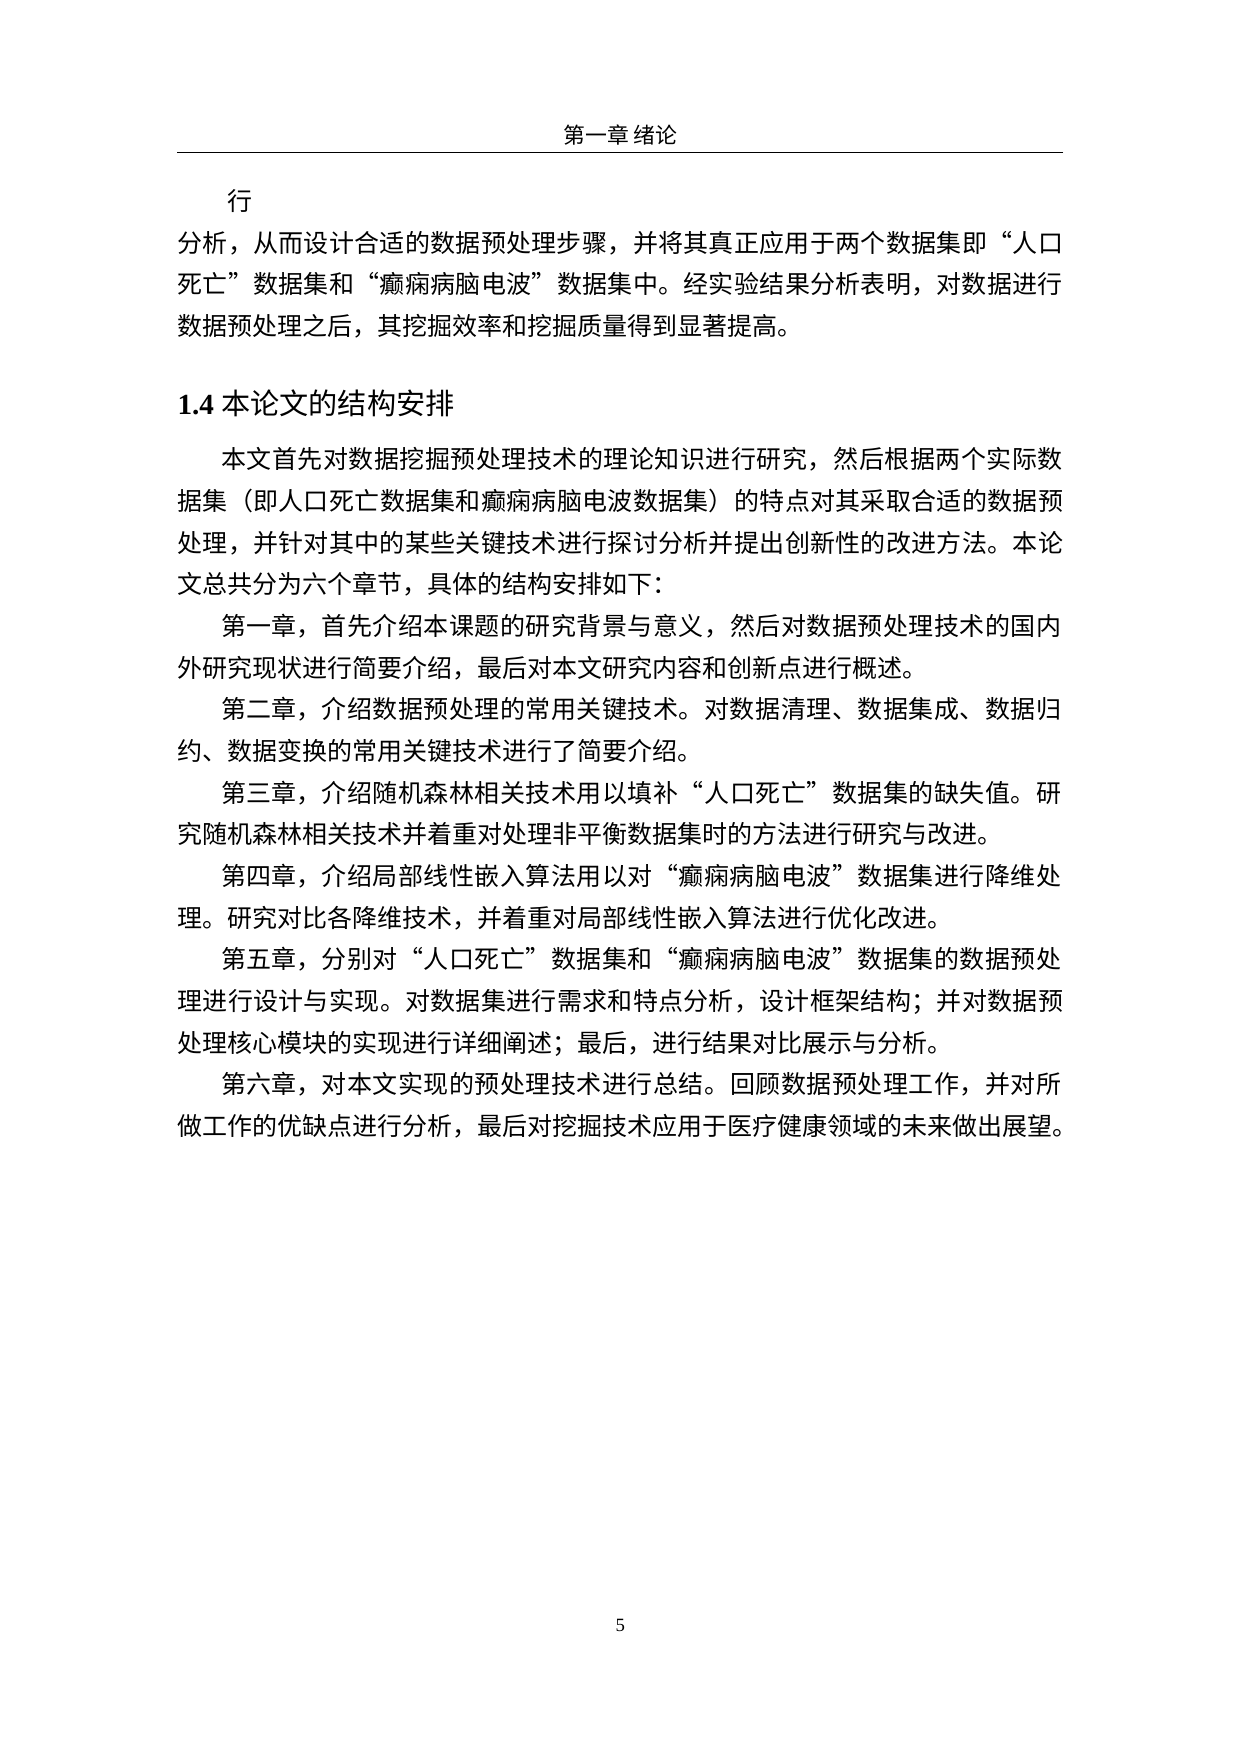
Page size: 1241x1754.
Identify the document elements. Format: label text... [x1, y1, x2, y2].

text 分析，从而设计合适的数据预处理步骤，并将其真正应用于两个数据集即“人口死亡”数据集和“癫痫病脑电波”数据集中。经实验结果分析表明，对数据进行数据预处理之后，其挖掘效率和挖掘质量得到显著提高。 [177, 219, 1063, 344]
list ，对本文实现的预处理技术进行总结。回顾数据预处理工作，并对所做工作的优缺点进行分析，最后对挖掘技术应用于医疗健康领域的未来做出展望。 [177, 1061, 1063, 1144]
text 3、两个健康数据集预处理分析的设计与实现。分别对两个数据集的特点进行 [227, 177, 1063, 219]
text 本文首先对数据挖掘预处理技术的理论知识进行研究，然后根据两个实际数据集（即人口死亡数据集和癫痫病脑电波数据集）的特点对其采取合适的数据预处理，并针对其中的某些关键技术进行探讨分析并提出创新性的改进方法。本论文总共分为六个章节，具体的结构安排如下： [177, 436, 1063, 602]
list ，介绍数据预处理的常用关键技术。对数据清理、数据集成、数据归约、数据变换的常用关键技术进行了简要介绍。 [177, 686, 1063, 769]
list ，介绍随机森林相关技术用以填补“人口死亡”数据集的缺失值。研究随机森林相关技术并着重对处理非平衡数据集时的方法进行研究与改进。 [177, 769, 1063, 852]
text 1.4 本论文的结构安排 [177, 381, 1063, 423]
list ，分别对“人口死亡”数据集和“癫痫病脑电波”数据集的数据预处理进行设计与实现。对数据集进行需求和特点分析，设计框架结构；并对数据预处理核心模块的实现进行详细阐述；最后，进行结果对比展示与分析。 [177, 936, 1063, 1061]
list ，首先介绍本课题的研究背景与意义，然后对数据预处理技术的国内外研究现状进行简要介绍，最后对本文研究内容和创新点进行概述。 [177, 602, 1063, 686]
list ，介绍局部线性嵌入算法用以对“癫痫病脑电波”数据集进行降维处理。研究对比各降维技术，并着重对局部线性嵌入算法进行优化改进。 [177, 852, 1063, 936]
